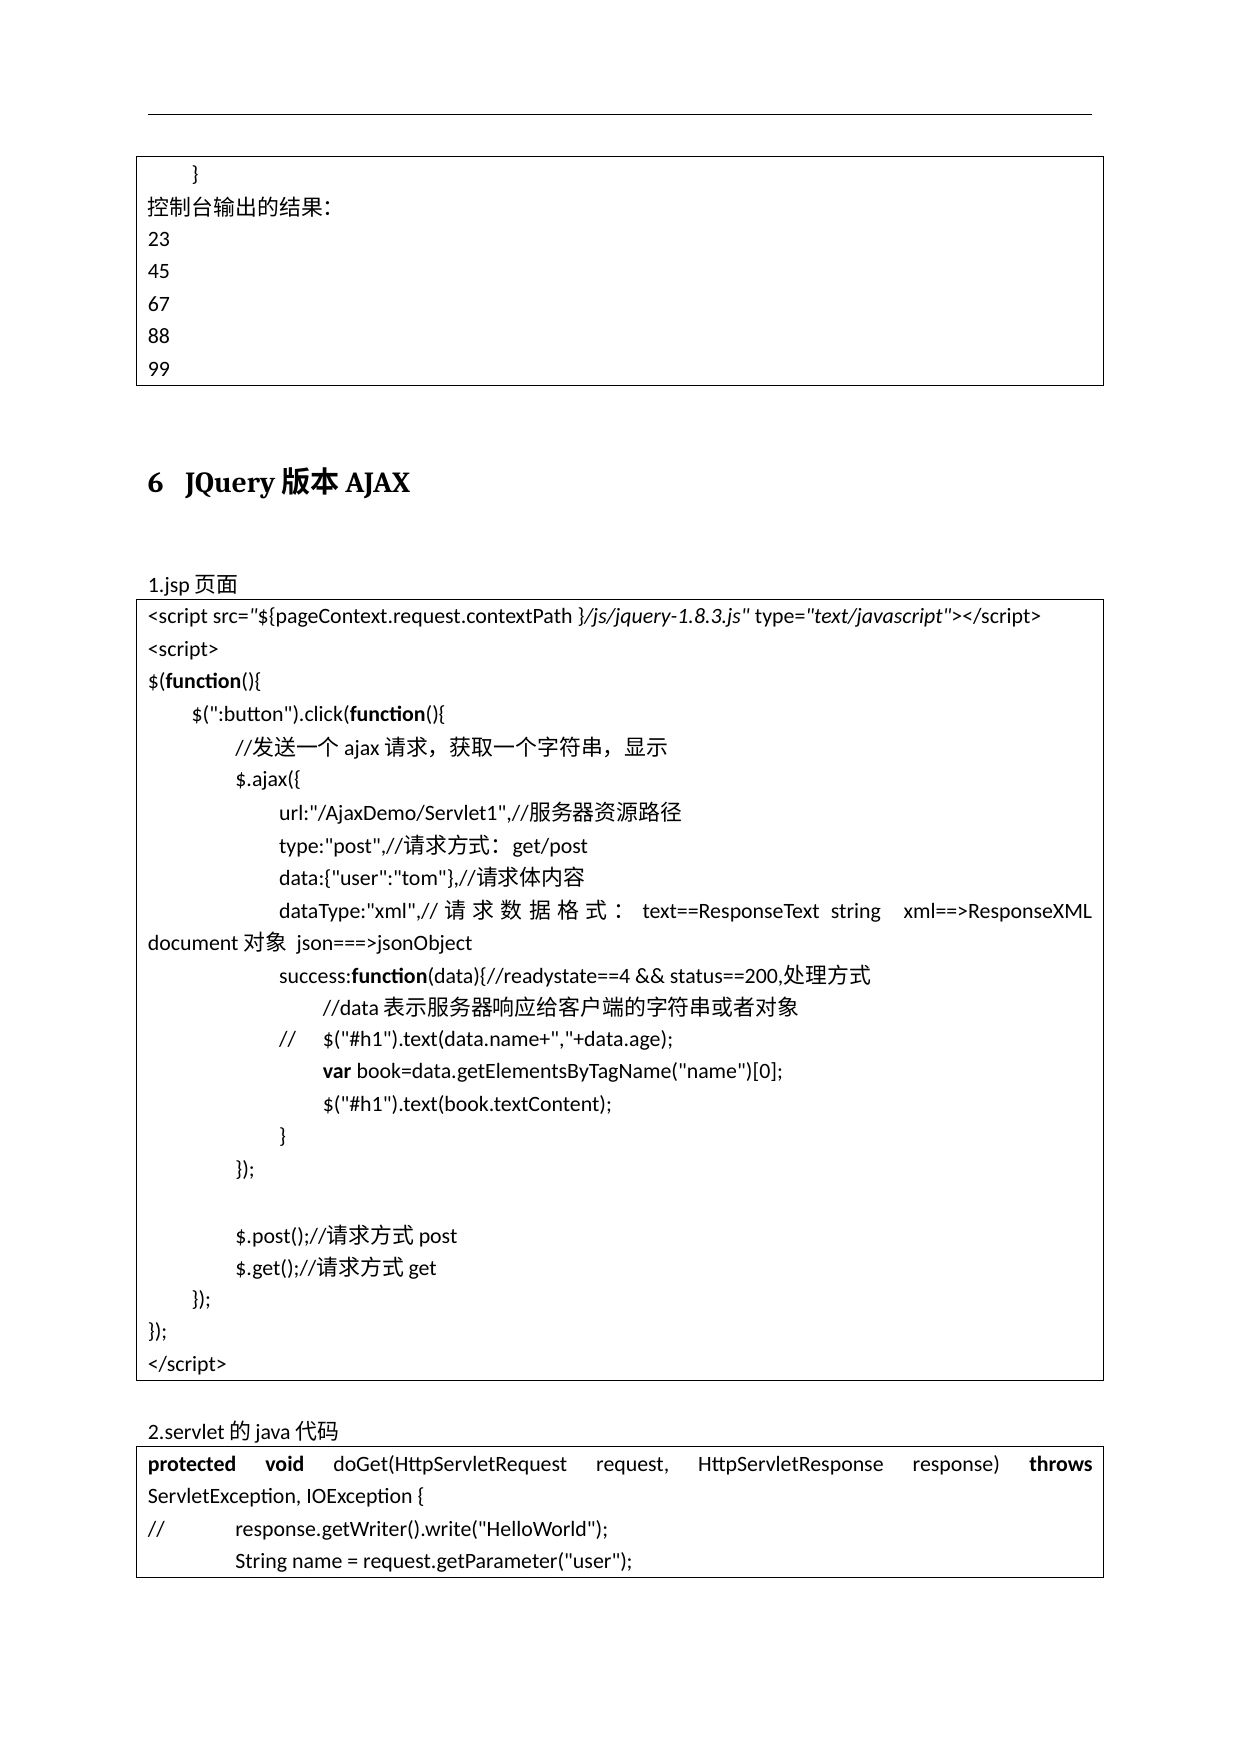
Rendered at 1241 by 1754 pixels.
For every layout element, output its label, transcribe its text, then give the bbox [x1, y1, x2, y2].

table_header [137, 157, 1103, 384]
subtitle JQuery版本AJAX [148, 447, 1092, 512]
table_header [137, 1447, 1103, 1577]
text 2.servlet的java代码 [148, 1413, 1092, 1446]
table_header <script src="${pageContext.request.contextPath }/js/jquery-1.8.3.js" type="text/javascript"></script> <script> $(function(){ $(":button").click(function(){ //发送一个ajax请求，获取一个字符串，显示 $.ajax({ url:"/AjaxDemo/Servlet1",//服务器资源路径 type:"post",//请求方式：get/post data:{"user":"tom"},//请求体内容 dataType:"xml",//请求数据格式：text==ResponseText string xml==>ResponseXML document对象 json===>jsonObject success:function(data){//readystate==4 && status==200,处理方式 //data表示服务器响应给客户端的字符串或者对象 // $("#h1").text(data.name+","+data.age); var book=data.getElementsByTagName("name")[0]; $("#h1").text(book.textContent); } }); $.post();//请求方式post $.get();//请求方式get }); }); </script> [137, 600, 1103, 1380]
text 1.jsp页面 [148, 566, 1092, 599]
